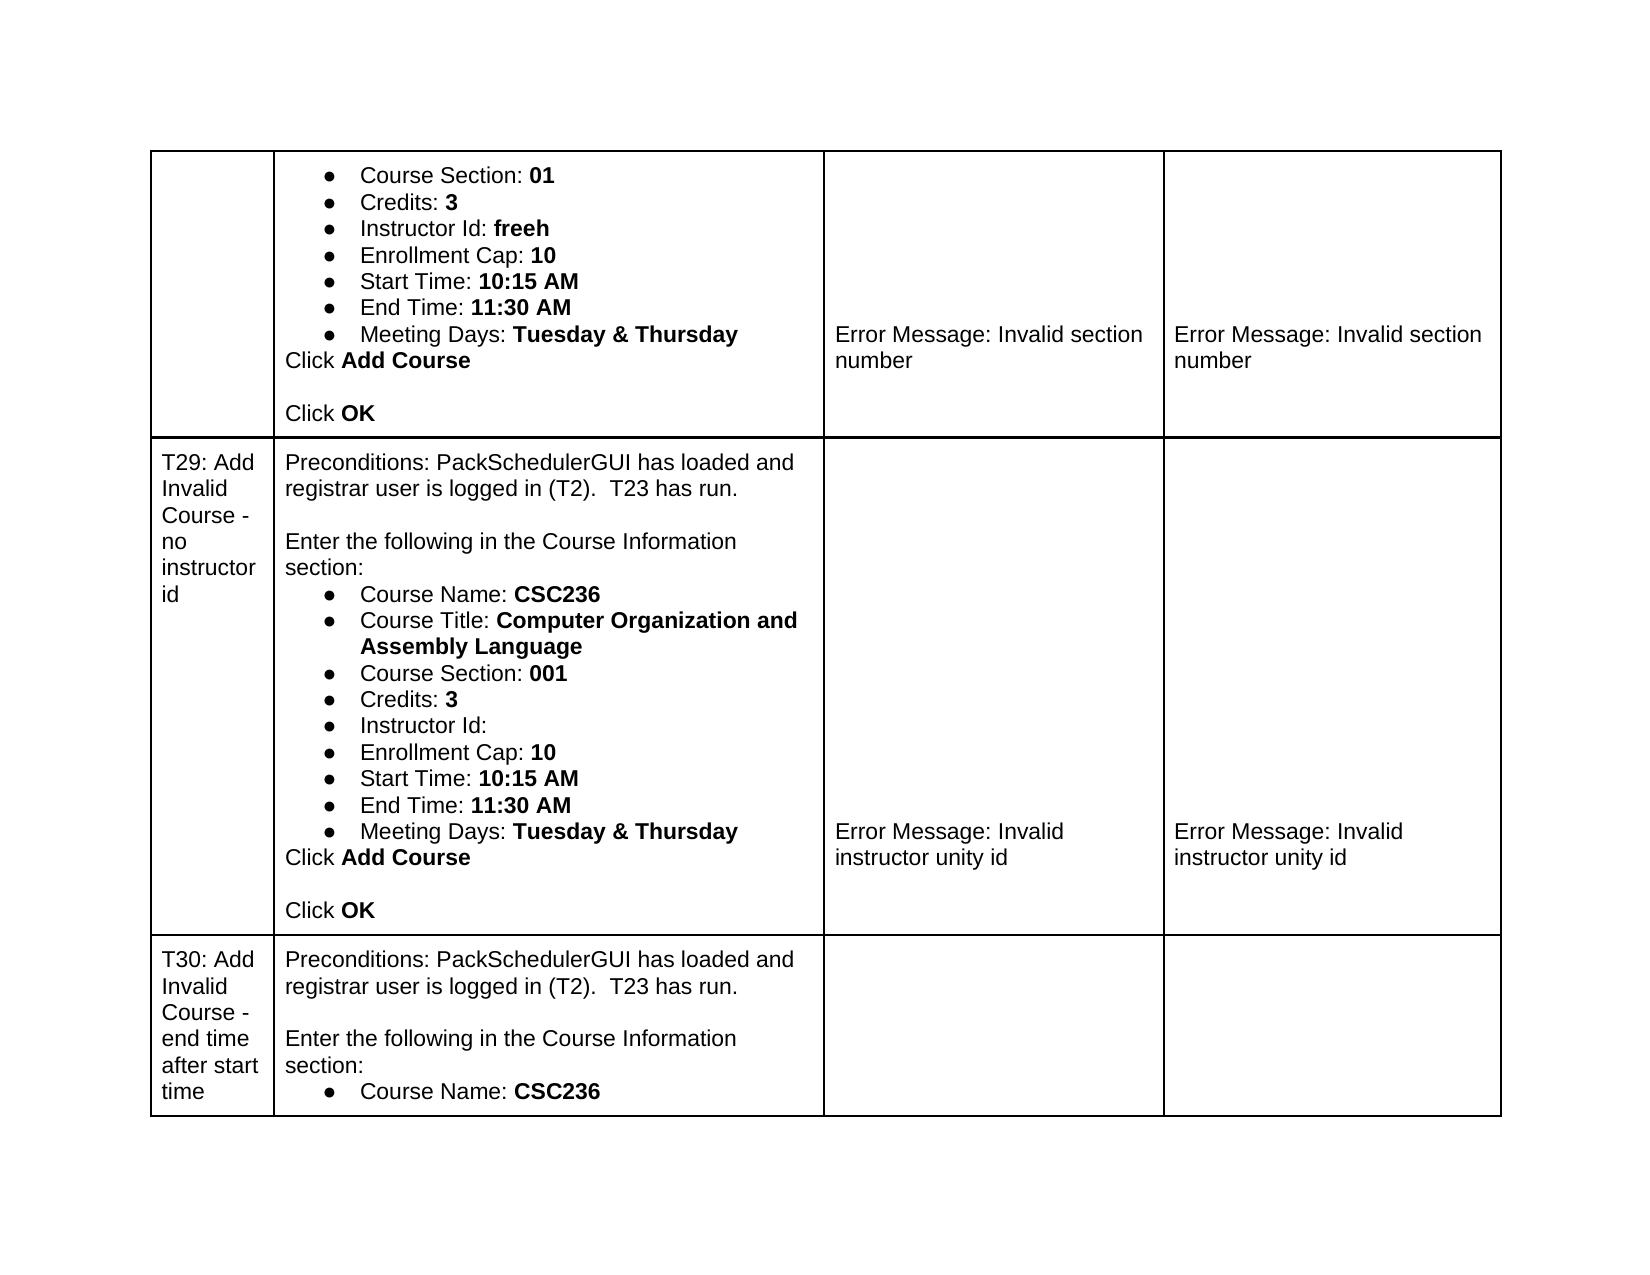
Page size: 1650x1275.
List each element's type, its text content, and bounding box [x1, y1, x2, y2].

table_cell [1165, 152, 1500, 436]
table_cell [825, 936, 1163, 1115]
table_cell Error Message: Invalid instructor unity id [1165, 439, 1500, 934]
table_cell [1165, 936, 1500, 1115]
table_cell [152, 152, 273, 436]
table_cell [275, 152, 823, 436]
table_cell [152, 936, 273, 1115]
table_cell Error Message: Invalid instructor unity id [825, 439, 1163, 934]
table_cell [825, 152, 1163, 436]
table_cell T29: Add Invalid Course - no instructor id [152, 439, 273, 934]
table_cell Preconditions: PackSchedulerGUI has loaded and registrar user is logged in (T2). T23 has run. Enter the following in the Course Information section: Course Name: CSC236 Course Title: Computer Organization and Assembly Language Course Section: 001 Credits: 3 Instructor Id: Enrollment Cap: 10 Start Time: 10:15 AM End Time: 11:30 AM Meeting Days: Tuesday & Thursday Click Add Course Click OK [275, 439, 823, 934]
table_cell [275, 936, 823, 1115]
